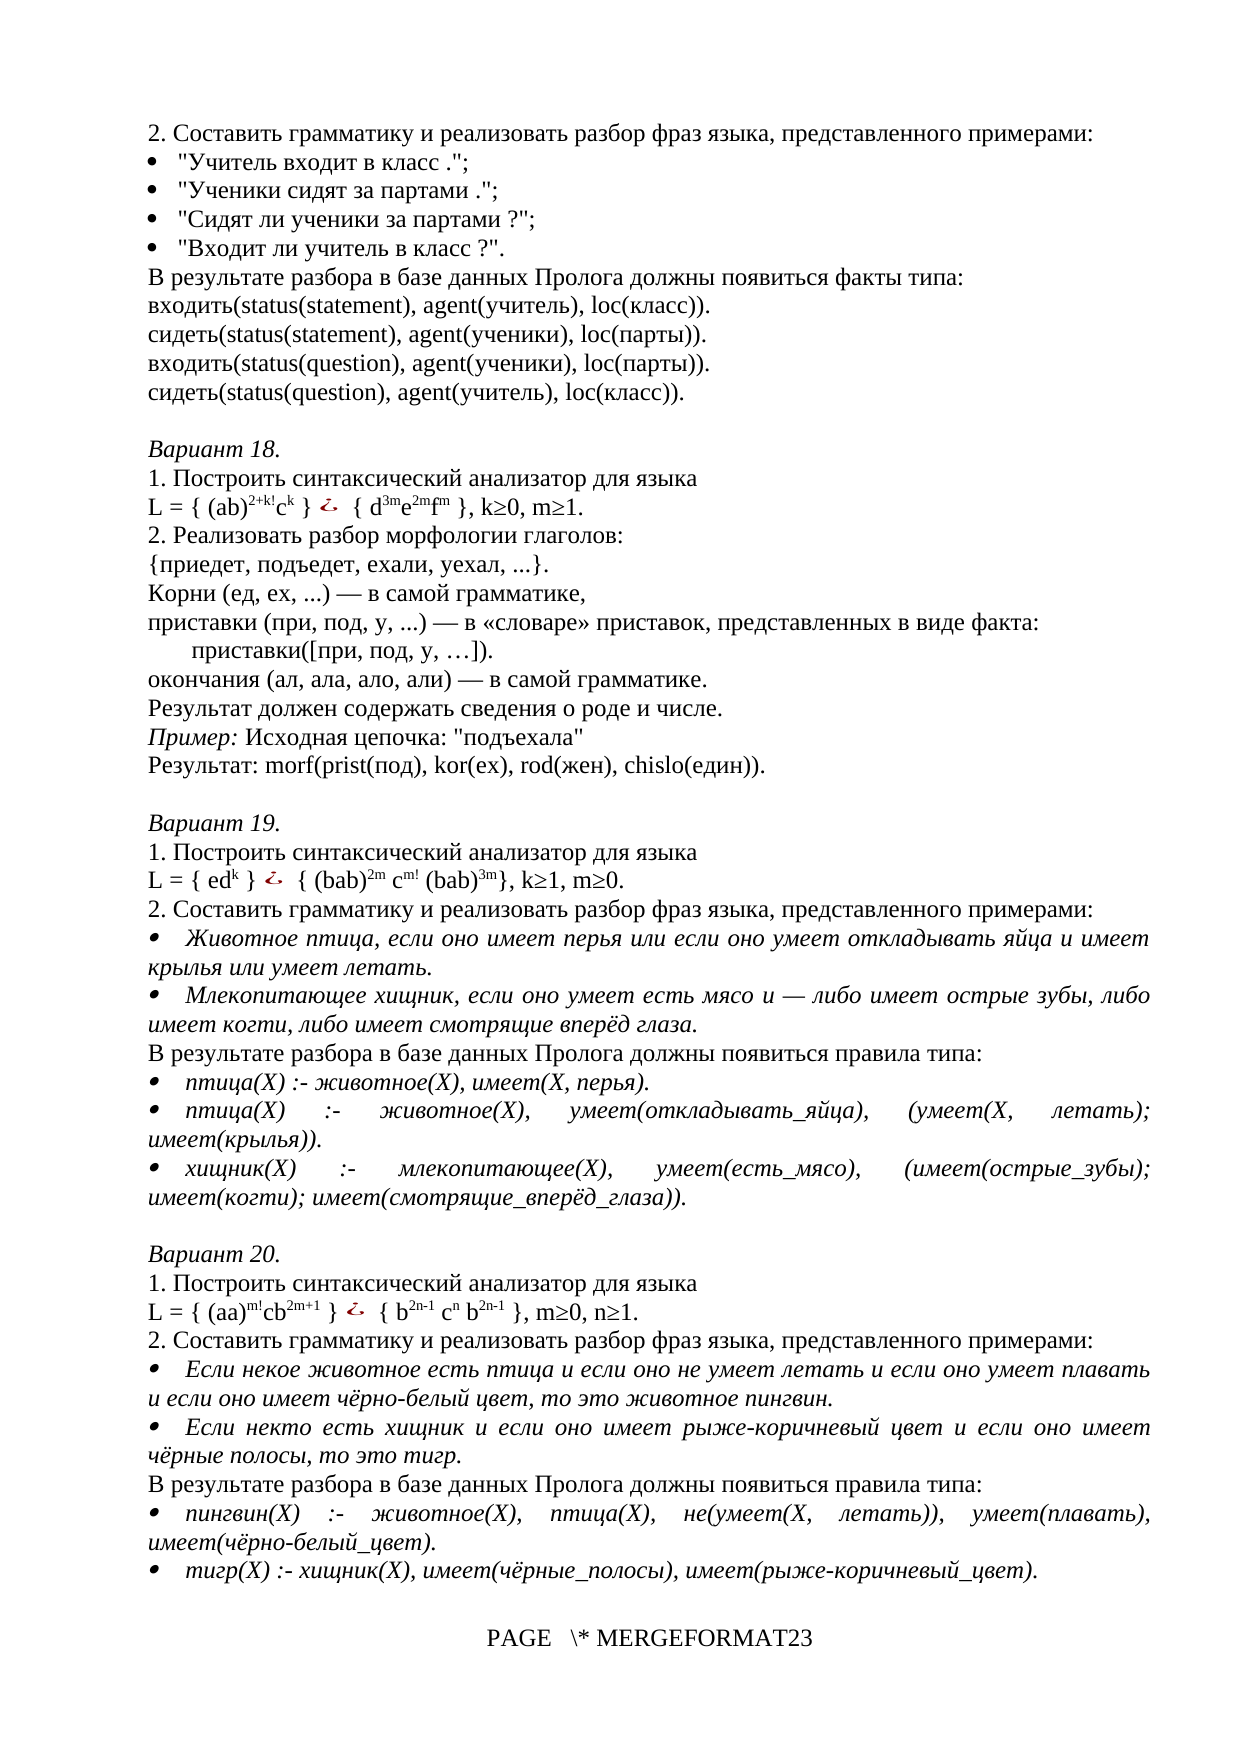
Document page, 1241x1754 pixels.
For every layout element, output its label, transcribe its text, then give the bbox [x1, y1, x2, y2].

text Пример: Исходная цепочка: "подъехала" [148, 722, 1152, 751]
list хищник(Х) :- млекопитающее(Х), умеет(есть_мясо), (имеет(острые_зубы); имеет(когти); имеет(смотрящие_вперёд_глаза)). [148, 1153, 1152, 1211]
text 1. Построить синтаксический анализатор для языка [148, 1268, 1152, 1297]
text 2. Составить грамматику и реализовать разбор фраз языка, представленного примерами: [148, 1326, 1152, 1354]
list тигр(Х) :- хищник(Х), имеет(чёрные_полосы), имеет(рыже-коричневый_цвет). [148, 1556, 1152, 1584]
text 1. Построить синтаксический анализатор для языка [148, 837, 1152, 866]
list птица(Х) :- животное(Х), умеет(откладывать_яйца), (умеет(Х, летать); имеет(крылья)). [148, 1096, 1152, 1153]
text {приедет, подъедет, ехали, уехал, ...}. [148, 549, 1152, 578]
list Если некое животное есть птица и если оно не умеет летать и если оно умеет плавать и если оно имеет чёрно-белый цвет, то это животное пингвин. [148, 1354, 1152, 1412]
text L = { (ab)2+k!ck } { d3me2mfm }, k≥0, m≥1. [148, 492, 1152, 521]
text приставки([при, под, у, …]). [148, 636, 1152, 664]
text Вариант 19. [148, 808, 1152, 837]
list птица(Х) :- животное(Х), имеет(Х, перья). [148, 1067, 1152, 1096]
text входить(status(question), agent(ученики), loc(парты)). [148, 348, 1152, 377]
list пингвин(Х) :- животное(Х), птица(Х), не(умеет(Х, летать)), умеет(плавать), имеет(чёрно-белый_цвет). [148, 1498, 1152, 1556]
text Вариант 18. [148, 434, 1152, 463]
text сидеть(status(statement), agent(ученики), loc(парты)). [148, 319, 1152, 348]
text Результат должен содержать сведения о роде и числе. [148, 693, 1152, 722]
list Животное птица, если оно имеет перья или если оно умеет откладывать яйца и имеет крылья или умеет летать. [148, 923, 1152, 981]
text Корни (ед, ех, ...) — в самой грамматике, [148, 578, 1152, 607]
text В результате разбора в базе данных Пролога должны появиться факты типа: [148, 262, 1152, 291]
text окончания (ал, ала, ало, али) — в самой грамматике. [148, 664, 1152, 693]
text В результате разбора в базе данных Пролога должны появиться правила типа: [148, 1469, 1152, 1498]
list 2. Составить грамматику и реализовать разбор фраз языка, представленного примерами: [148, 118, 1152, 147]
text 1. Построить синтаксический анализатор для языка [148, 463, 1152, 492]
text L = { (aa)m!cb2m+1 } { b2n-1 cn b2n-1 }, m≥0, n≥1. [148, 1297, 1152, 1326]
text сидеть(status(question), agent(учитель), loc(класс)). [148, 377, 1152, 406]
text В результате разбора в базе данных Пролога должны появиться правила типа: [148, 1038, 1152, 1067]
text Результат: morf(prist(под), kor(ех), rod(жен), chislo(един)). [148, 751, 1152, 779]
list Если некто есть хищник и если оно имеет рыже-коричневый цвет и если оно имеет чёрные полосы, то это тигр. [148, 1412, 1152, 1469]
list "Входит ли учитель в класс ?". [148, 233, 1152, 262]
text 2. Реализовать разбор морфологии глаголов: [148, 521, 1152, 549]
list Млекопитающее хищник, если оно умеет есть мясо и — либо имеет острые зубы, либо имеет когти, либо имеет смотрящие вперёд глаза. [148, 981, 1152, 1038]
list "Сидят ли ученики за партами ?"; [148, 204, 1152, 233]
text приставки (при, под, у, ...) — в «словаре» приставок, представленных в виде факта: [148, 607, 1152, 636]
text L = { edk } { (bab)2m cm! (bab)3m}, k≥1, m≥0. [148, 866, 1152, 894]
list "Учитель входит в класс ."; [148, 147, 1152, 176]
list "Ученики сидят за партами ."; [148, 176, 1152, 204]
text входить(status(statement), agent(учитель), loc(класс)). [148, 291, 1152, 319]
text 2. Составить грамматику и реализовать разбор фраз языка, представленного примерами: [148, 894, 1152, 923]
text Вариант 20. [148, 1239, 1152, 1268]
